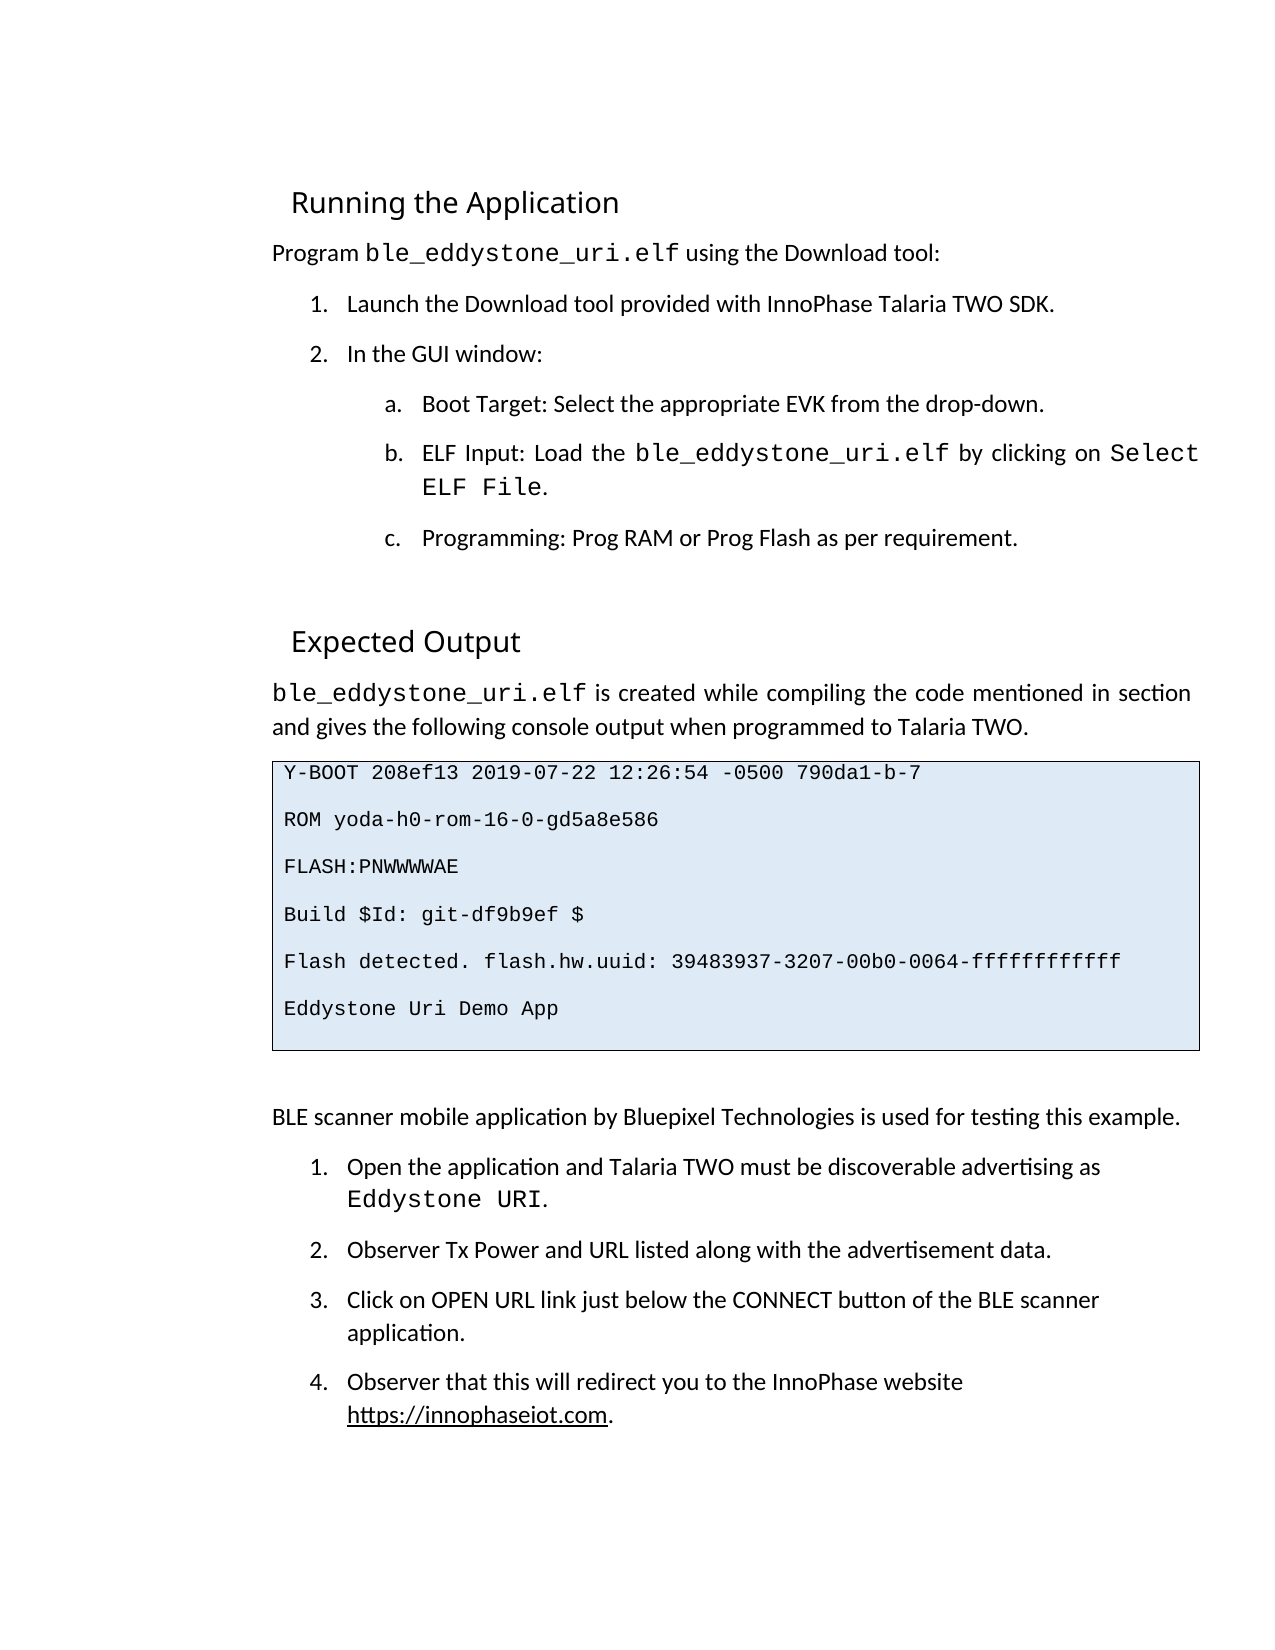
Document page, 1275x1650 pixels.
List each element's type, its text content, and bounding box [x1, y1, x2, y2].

list Observer that this will redirect you to the InnoPhase website https://innophaseiot.com. [309, 1367, 1200, 1430]
list Programming: Prog RAM or Prog Flash as per requirement. [384, 522, 1200, 553]
list Launch the Download tool provided with InnoPhase Talaria TWO SDK. [309, 288, 1200, 319]
list Open the application and Talaria TWO must be discoverable advertising as Eddystone URI. [309, 1151, 1200, 1215]
text BLE scanner mobile application by Bluepixel Technologies is used for testing this example. [272, 1101, 1200, 1132]
list ELF Input: Load the ble_eddystone_uri.elf by clicking on Select ELF File. [384, 437, 1200, 503]
subtitle Running the Application [291, 182, 1200, 222]
text Program ble_eddystone_uri.elf using the Download tool: [272, 238, 1200, 269]
list Boot Target: Select the appropriate EVK from the drop-down. [384, 388, 1200, 418]
text ble_eddystone_uri.elf is created while compiling the code mentioned in section 6.1.2 and gives the following console output when programmed to Talaria TWO. [272, 677, 1200, 742]
table_header Y-BOOT 208ef13 2019-07-22 12:26:54 -0500 790da1-b-7 ROM yoda-h0-rom-16-0-gd5a8e586 FLASH:PNWWWWAE Build $Id: git-df9b9ef $ Flash detected. flash.hw.uuid: 39483937-3207-00b0-0064-ffffffffffff Eddystone Uri Demo App [273, 762, 1199, 1050]
list Click on OPEN URL link just below the CONNECT button of the BLE scanner application. [309, 1284, 1200, 1347]
list Observer Tx Power and URL listed along with the advertisement data. [309, 1234, 1200, 1265]
subtitle Expected Output [291, 622, 1200, 661]
list In the GUI window: [309, 338, 1200, 369]
